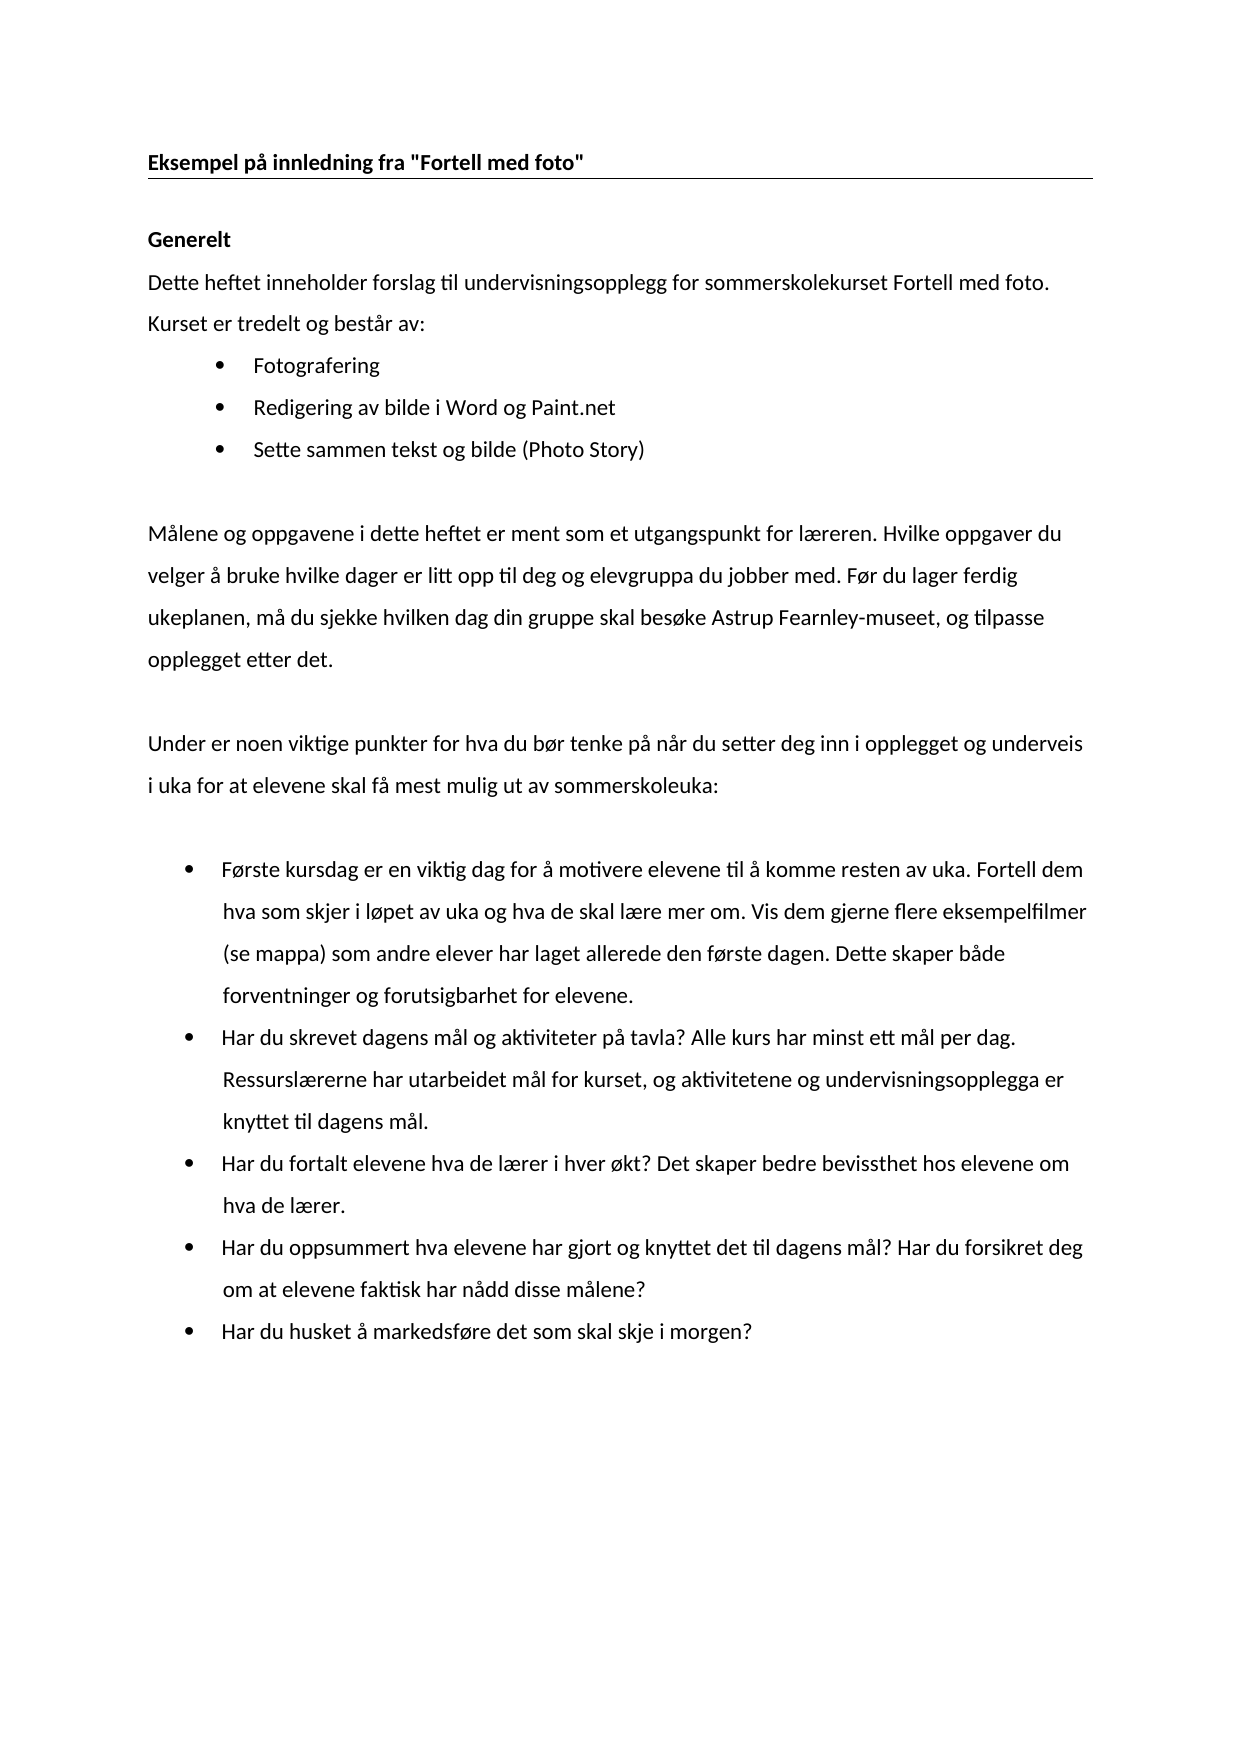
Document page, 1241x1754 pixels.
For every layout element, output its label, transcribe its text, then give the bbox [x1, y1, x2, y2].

list Sette sammen tekst og bilde (Photo Story) [216, 436, 1093, 463]
list Har du oppsummert hva elevene har gjort og knyttet det til dagens mål? Har du forsikret deg om at elevene faktisk har nådd disse målene? [185, 1233, 1093, 1303]
text Eksempel på innledning fra "Fortell med foto" [148, 148, 1093, 178]
list Har du skrevet dagens mål og aktiviteter på tavla? Alle kurs har minst ett mål per dag. Ressurslærerne har utarbeidet mål for kurset, og aktivitetene og undervisningsopplegga er knyttet til dagens mål. [185, 1023, 1093, 1135]
text Under er noen viktige punkter for hva du bør tenke på når du setter deg inn i opplegget og underveis i uka for at elevene skal få mest mulig ut av sommerskoleuka: [148, 729, 1093, 799]
list Redigering av bilde i Word og Paint.net [216, 393, 1093, 422]
text Målene og oppgavene i dette heftet er ment som et utgangspunkt for læreren. Hvilke oppgaver du velger å bruke hvilke dager er litt opp til deg og elevgruppa du jobber med. Før du lager ferdig ukeplanen, må du sjekke hvilken dag din gruppe skal besøke Astrup Fearnley-museet, og tilpasse opplegget etter det. [148, 519, 1093, 673]
text Generelt [148, 226, 1093, 254]
list Fotografering [216, 352, 1093, 379]
list Har du fortalt elevene hva de lærer i hver økt? Det skaper bedre bevissthet hos elevene om hva de lærer. [185, 1149, 1093, 1219]
list Første kursdag er en viktig dag for å motivere elevene til å komme resten av uka. Fortell dem hva som skjer i løpet av uka og hva de skal lære mer om. Vis dem gjerne flere eksempelfilmer (se mappa) som andre elever har laget allerede den første dagen. Dette skaper både forventninger og forutsigbarhet for elevene. [185, 855, 1093, 1009]
text Dette heftet inneholder forslag til undervisningsopplegg for sommerskolekurset Fortell med foto. Kurset er tredelt og består av: [148, 268, 1093, 338]
list Har du husket å markedsføre det som skal skje i morgen? [185, 1317, 1093, 1345]
